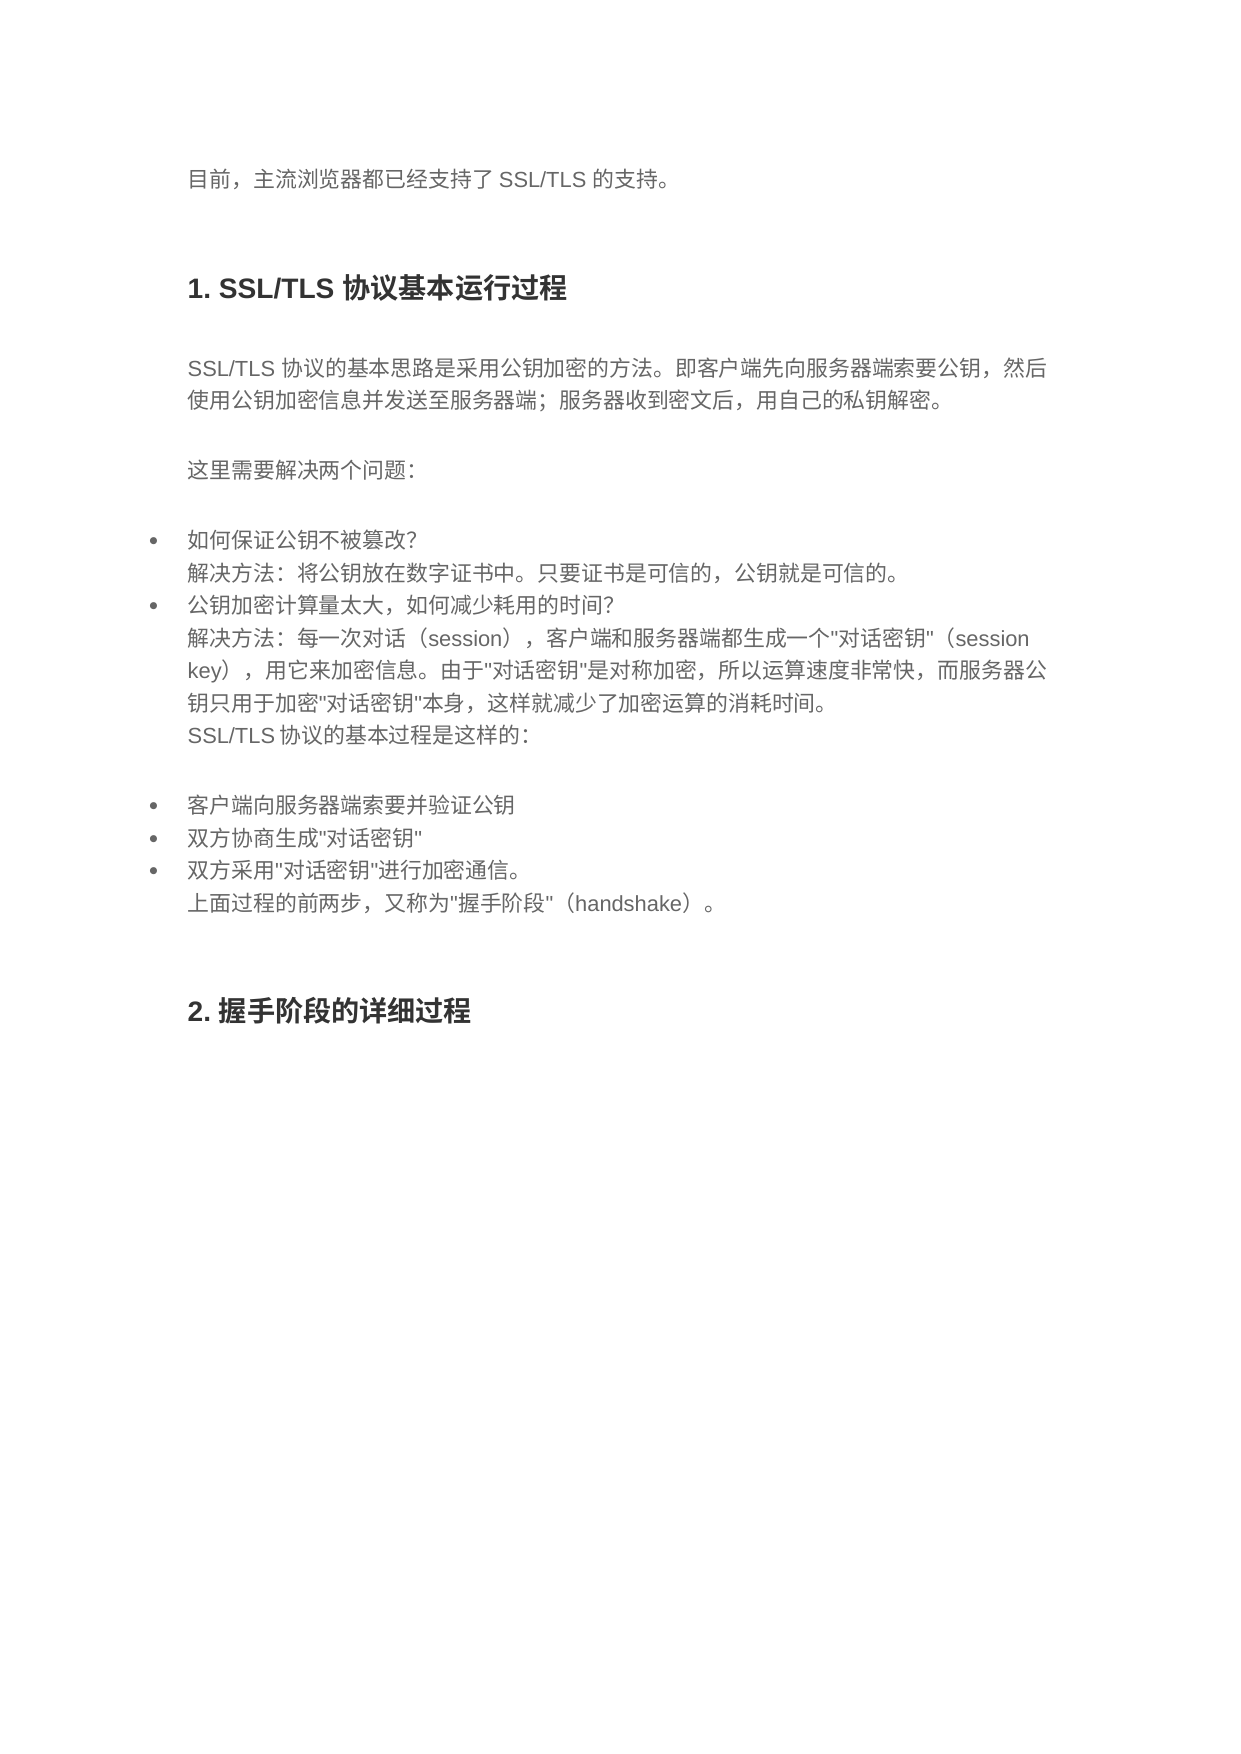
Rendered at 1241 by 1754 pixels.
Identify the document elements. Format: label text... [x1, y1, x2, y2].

text 2. 握手阶段的详细过程 [187, 977, 1053, 1042]
list 客户端向服务器端索要并验证公钥 [150, 788, 1053, 820]
text 上面过程的前两步，又称为"握手阶段"（handshake）。 [187, 885, 1053, 918]
text 目前，主流浏览器都已经支持了 SSL/TLS 的支持。 [187, 162, 1053, 194]
list 如何保证公钥不被篡改？ 解决方法：将公钥放在数字证书中。只要证书是可信的，公钥就是可信的。 [150, 523, 1053, 588]
list 公钥加密计算量太大，如何减少耗用的时间？ 解决方法：每一次对话（session），客户端和服务器端都生成一个"对话密钥"（session key），用它来加密信息。由于"对话密钥"是对称加密，所以运算速度非常快，而服务器公钥只用于加密"对话密钥"本身，这样就减少了加密运算的消耗时间。 [150, 588, 1053, 718]
text 1. SSL/TLS 协议基本运行过程 [187, 254, 1053, 319]
text SSL/TLS 协议的基本思路是采用公钥加密的方法。即客户端先向服务器端索要公钥，然后使用公钥加密信息并发送至服务器端；服务器收到密文后，用自己的私钥解密。 [187, 350, 1053, 415]
list 双方采用"对话密钥"进行加密通信。 [150, 853, 1053, 885]
text 这里需要解决两个问题： [187, 453, 1053, 485]
text SSL/TLS协议的基本过程是这样的： [187, 718, 1053, 750]
list 双方协商生成"对话密钥" [150, 820, 1053, 853]
